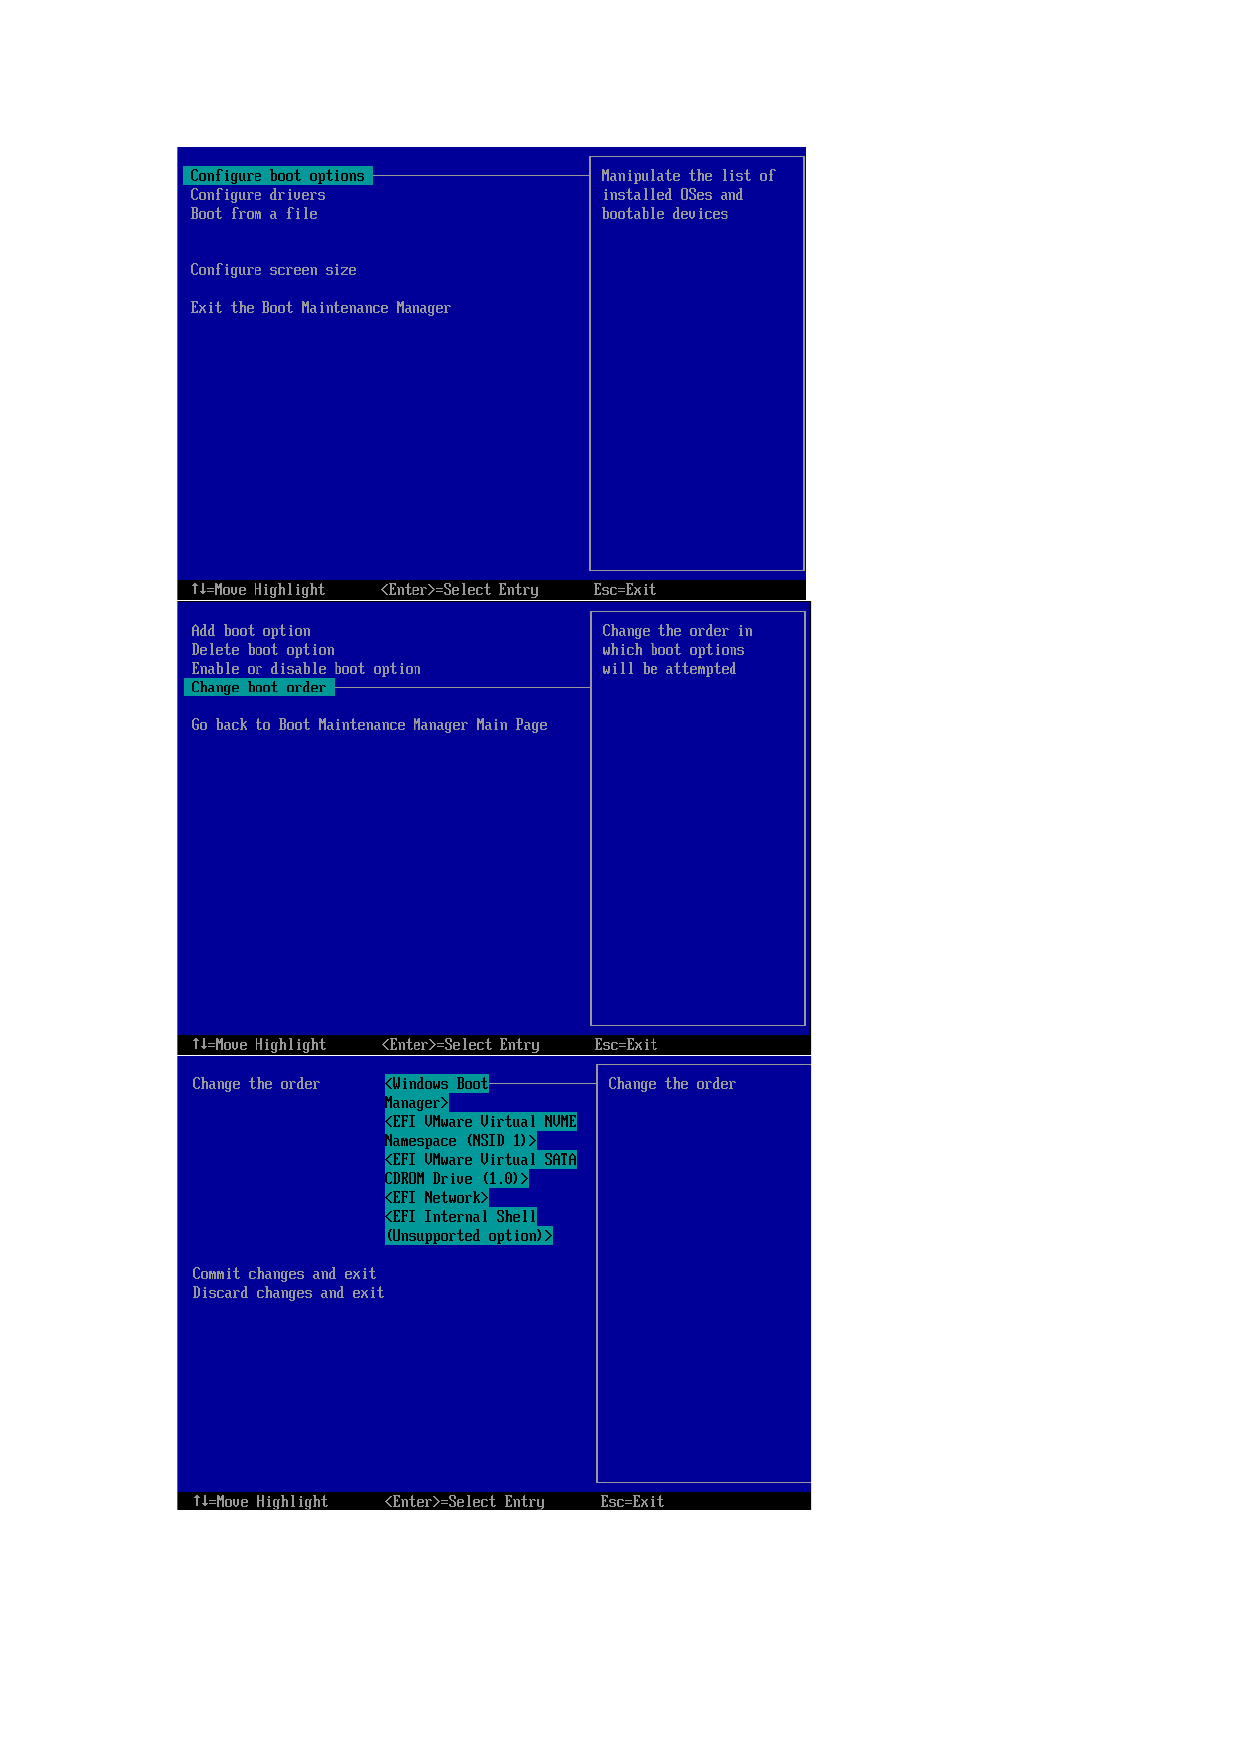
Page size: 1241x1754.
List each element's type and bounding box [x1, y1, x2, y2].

text [177, 148, 1063, 1510]
picture [177, 147, 806, 600]
picture [177, 601, 812, 1055]
picture [177, 1056, 812, 1510]
